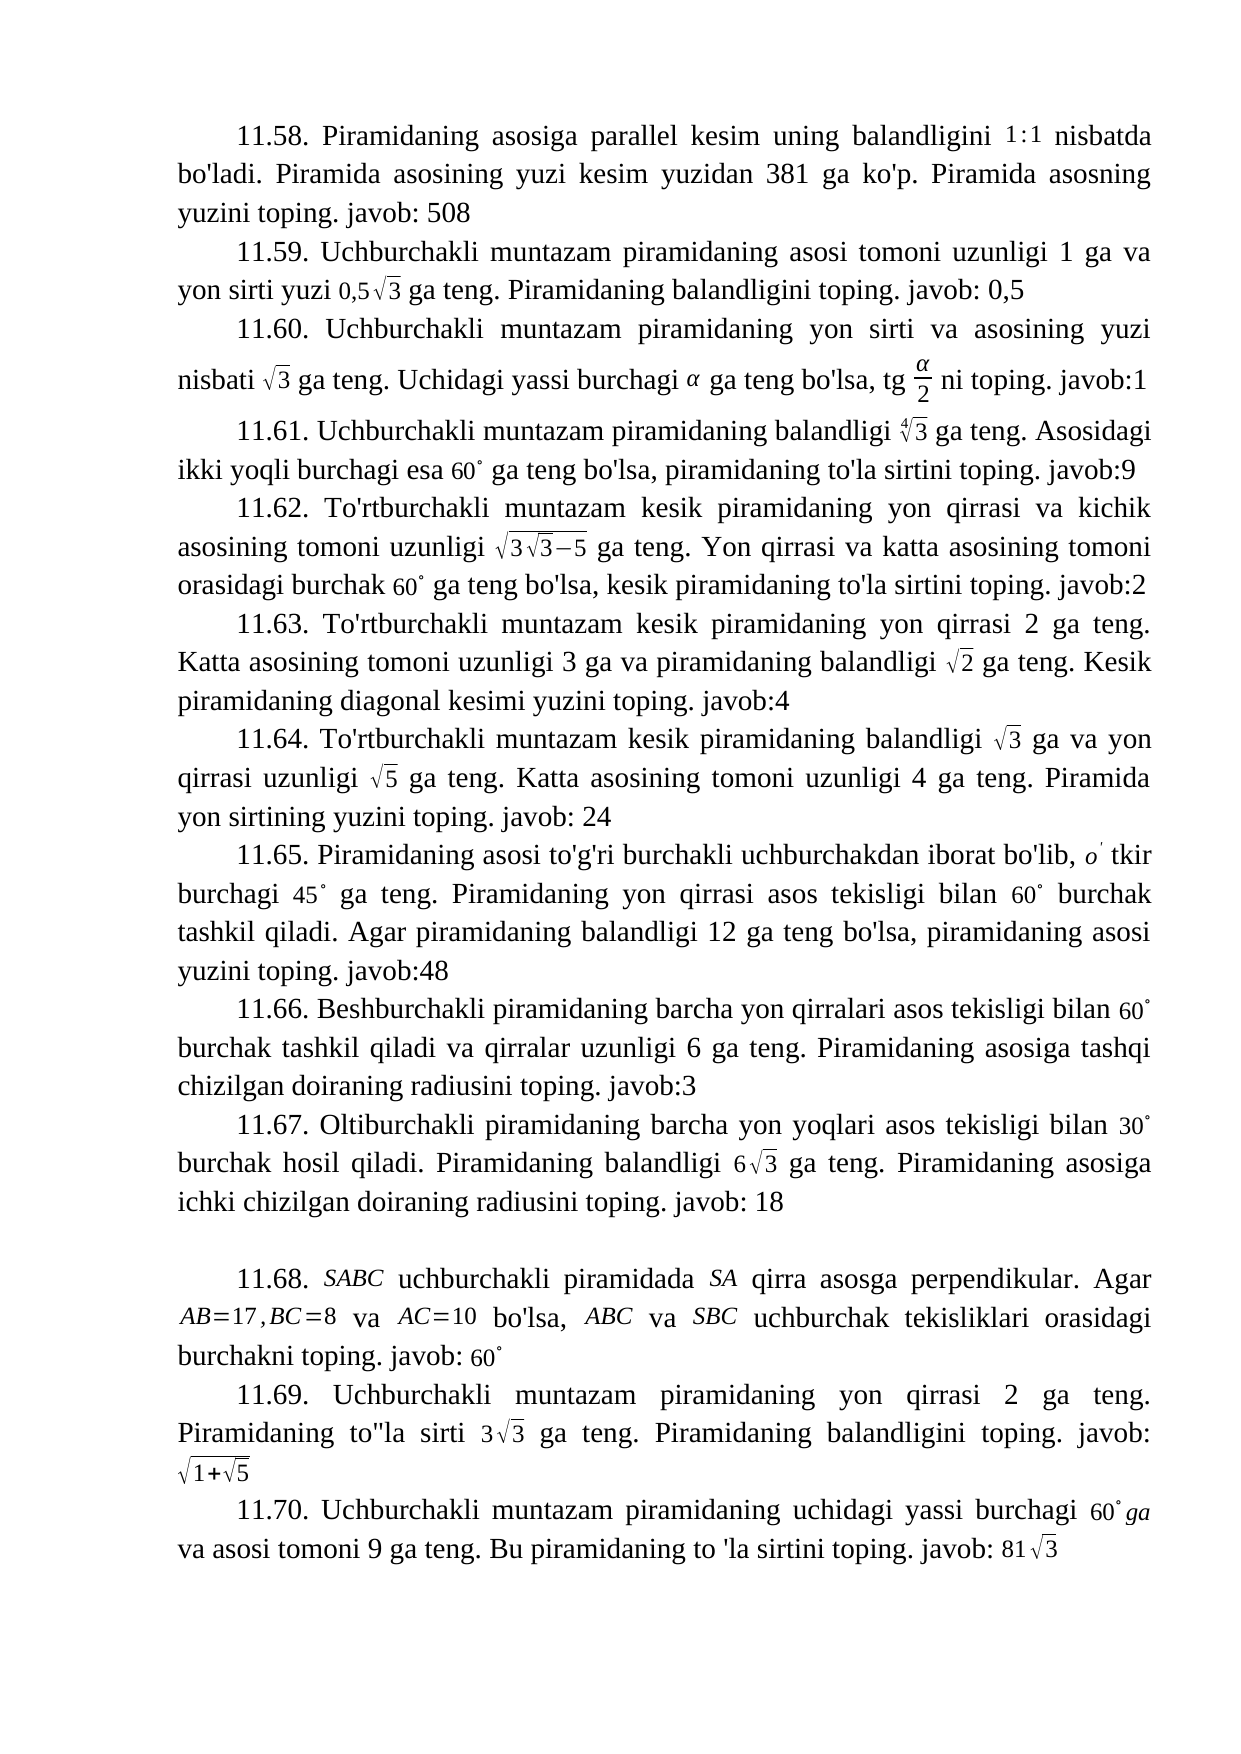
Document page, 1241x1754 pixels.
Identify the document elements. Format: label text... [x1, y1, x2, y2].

text 11.63. To'rtburchakli muntazam kesik piramidaning yon qirrasi 2 ga teng. Katta asosining tomoni uzunligi 3 ga va piramidaning balandligi ga teng. Kesik piramidaning diagonal kesimi yuzini toping. javob:4 [177, 606, 1152, 717]
text 11.65. Piramidaning asosi to'g'ri burchakli uchburchakdan iborat bo'lib, tkir burchagi ga teng. Piramidaning yon qirrasi asos tekisligi bilan burchak tashkil qiladi. Agar piramidaning balandligi 12 ga teng bo'lsa, piramidaning asosi yuzini toping. javob:48 [177, 837, 1152, 986]
text 11.70. Uchburchakli muntazam piramidaning uchidagi yassi burchagi va asosi tomoni 9 ga teng. Bu piramidaning to 'la sirtini toping. javob: [177, 1492, 1152, 1564]
text 11.69. Uchburchakli muntazam piramidaning yon qirrasi 2 ga teng. Piramidaning to"la sirti ga teng. Piramidaning balandligini toping. javob: [177, 1377, 1152, 1487]
text 11.59. Uchburchakli muntazam piramidaning asosi tomoni uzunligi 1 ga va yon sirti yuzi ga teng. Piramidaning balandligini toping. javob: 0,5 [177, 234, 1152, 306]
text 11.66. Beshburchakli piramidaning barcha yon qirralari asos tekisligi bilan burchak tashkil qiladi va qirralar uzunligi 6 ga teng. Piramidaning asosiga tashqi chizilgan doiraning radiusini toping. javob:3 [177, 991, 1152, 1102]
text 11.64. To'rtburchakli muntazam kesik piramidaning balandligi ga va yon qirrasi uzunligi ga teng. Katta asosining tomoni uzunligi 4 ga teng. Piramida yon sirtining yuzini toping. javob: 24 [177, 722, 1152, 832]
text 11.61. Uchburchakli muntazam piramidaning balandligi ga teng. Asosidagi ikki yoqli burchagi esa ga teng bo'lsa, piramidaning to'la sirtini toping. javob:9 [177, 413, 1152, 485]
text 11.67. Oltiburchakli piramidaning barcha yon yoqlari asos tekisligi bilan burchak hosil qiladi. Piramidaning balandligi ga teng. Piramidaning asosiga ichki chizilgan doiraning radiusini toping. javob: 18 [177, 1107, 1152, 1218]
text 11.68. uchburchakli piramidada qirra asosga perpendikular. Agar va bo'lsa, va uchburchak tekisliklari orasidagi burchakni toping. javob: [177, 1261, 1152, 1372]
text 11.60. Uchburchakli muntazam piramidaning yon sirti va asosining yuzi nisbati ga teng. Uchidagi yassi burchagi ga teng bo'lsa, tg ni toping. javob:1 [177, 311, 1152, 408]
text 11.58. Piramidaning asosiga parallel kesim uning balandligini nisbatda bo'ladi. Piramida asosining yuzi kesim yuzidan 381 ga ko'p. Piramida asosning yuzini toping. javob: 508 [177, 118, 1152, 229]
text 11.62. To'rtburchakli muntazam kesik piramidaning yon qirrasi va kichik asosining tomoni uzunligi ga teng. Yon qirrasi va katta asosining tomoni orasidagi burchak ga teng bo'lsa, kesik piramidaning to'la sirtini toping. javob:2 [177, 490, 1152, 601]
